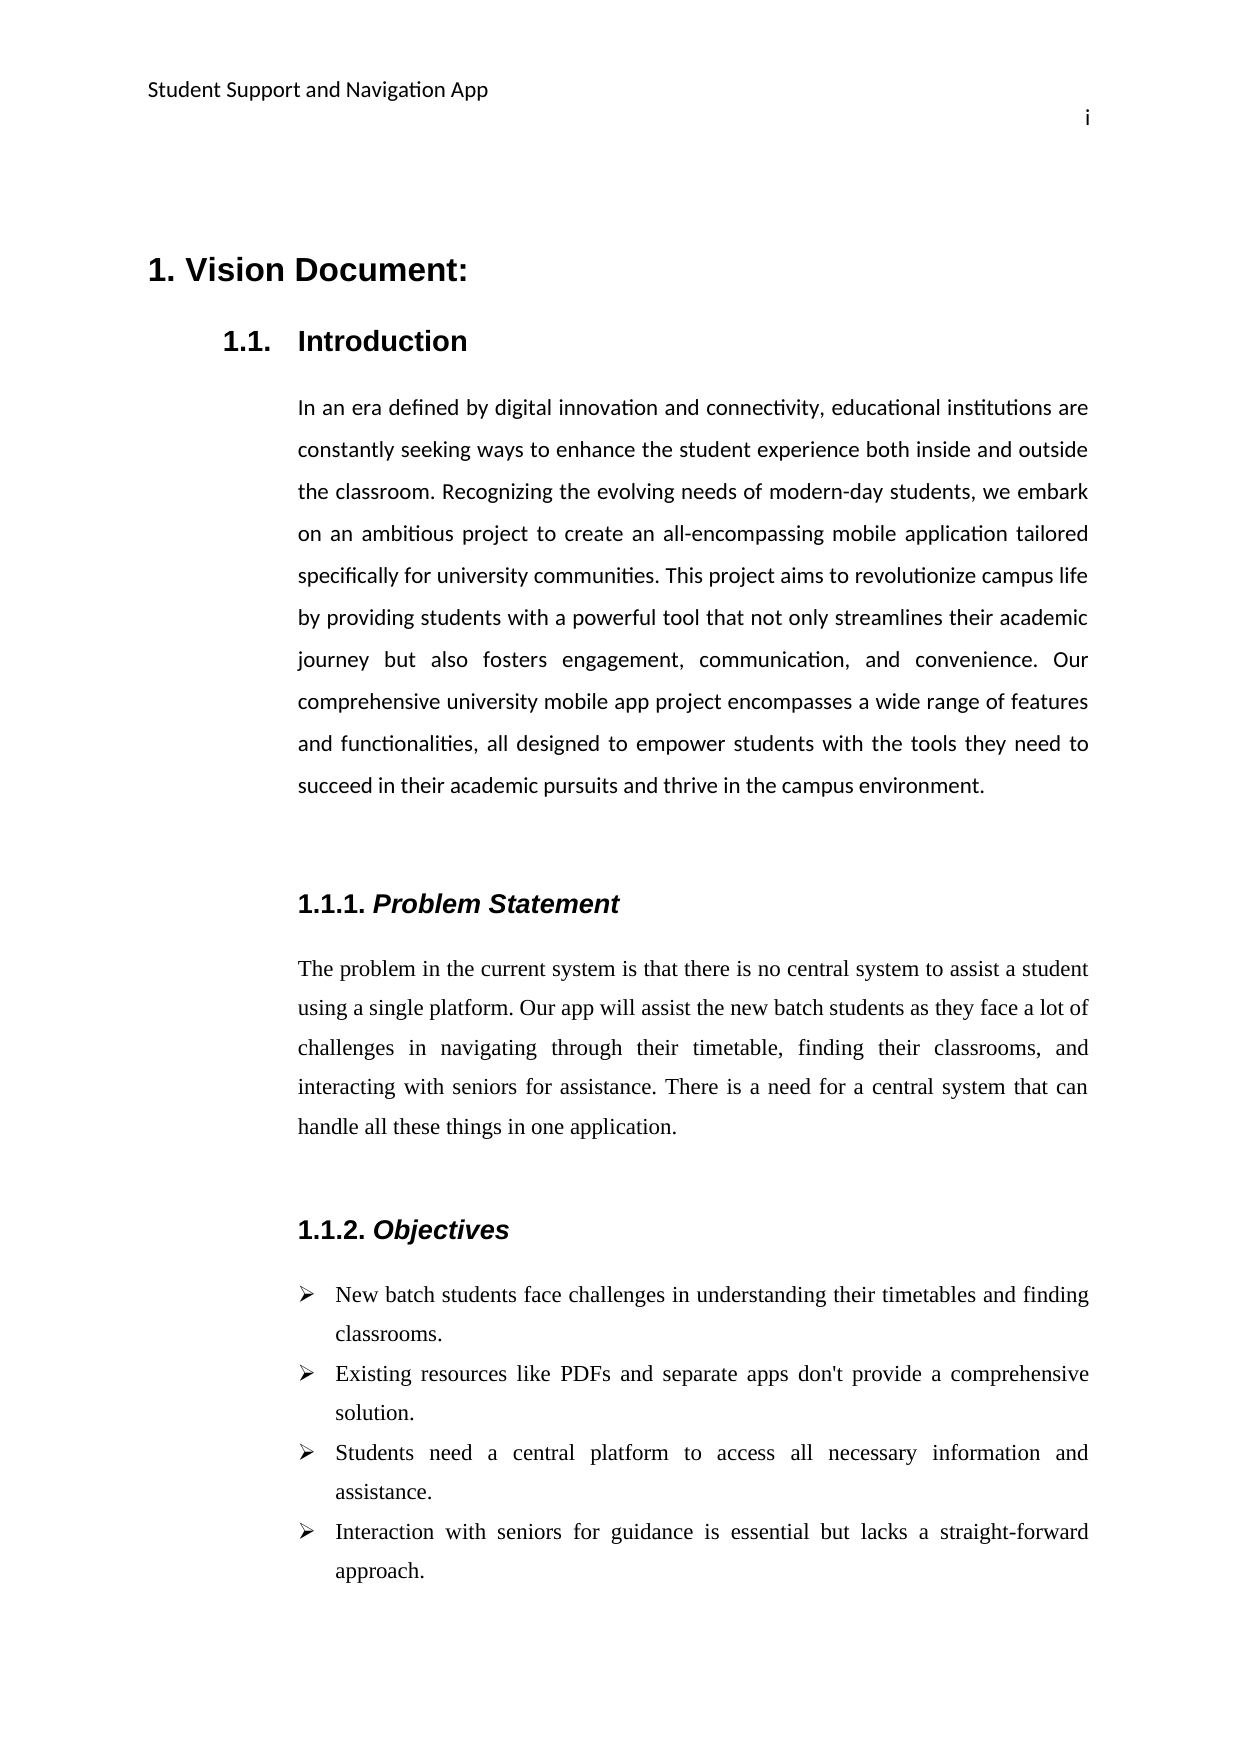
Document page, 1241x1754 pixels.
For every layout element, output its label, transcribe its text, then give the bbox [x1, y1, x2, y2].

list New batch students face challenges in understanding their timetables and finding classrooms. [298, 1281, 1090, 1347]
subtitle Introduction [223, 324, 1090, 357]
text In an era defined by digital innovation and connectivity, educational institutions are constantly seeking ways to enhance the student experience both inside and outside the classroom. Recognizing the evolving needs of modern-day students, we embark on an ambitious project to create an all-encompassing mobile application tailored specifically for university communities. This project aims to revolutionize campus life by providing students with a powerful tool that not only streamlines their academic journey but also fosters engagement, communication, and convenience. Our comprehensive university mobile app project encompasses a wide range of features and functionalities, all designed to empower students with the tools they need to succeed in their academic pursuits and thrive in the campus environment. [298, 393, 1090, 799]
list The problem in the current system is that there is no central system to assist a student using a single platform. Our app will assist the new batch students as they face a lot of challenges in navigating through their timetable, finding their classrooms, and interacting with seniors for assistance. There is a need for a central system that can handle all these things in one application. [298, 955, 1090, 1139]
subtitle Problem Statement [298, 888, 1090, 919]
subtitle Vision Document: [148, 250, 1090, 288]
subtitle Objectives [298, 1214, 1090, 1245]
list Existing resources like PDFs and separate apps don't provide a comprehensive solution. [298, 1360, 1090, 1426]
list Interaction with seniors for guidance is essential but lacks a straight-forward approach. [298, 1518, 1090, 1584]
list Students need a central platform to access all necessary information and assistance. [298, 1439, 1090, 1505]
